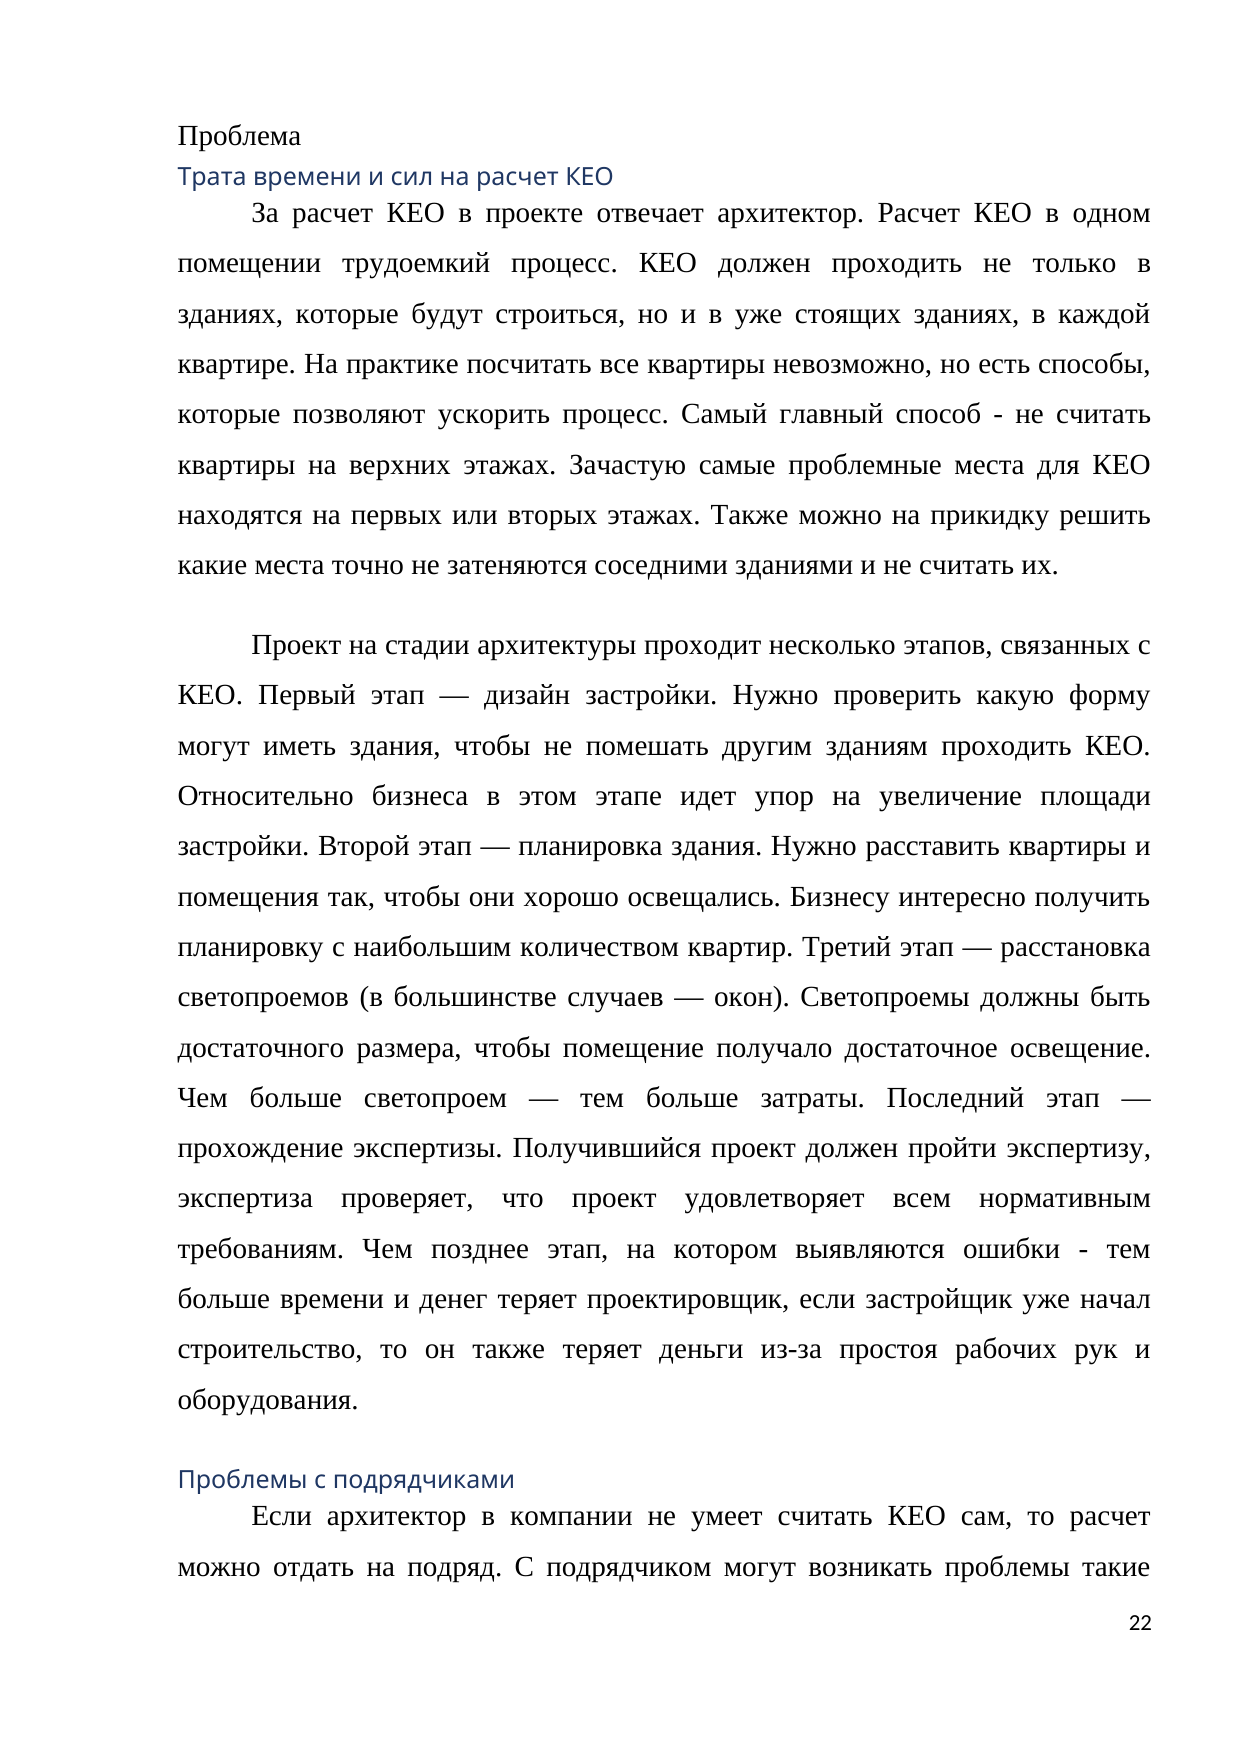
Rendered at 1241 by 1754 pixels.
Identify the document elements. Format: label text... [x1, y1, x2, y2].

text Проект на стадии архитектуры проходит несколько этапов, связанных с КЕО. Первый этап — дизайн застройки. Нужно проверить какую форму могут иметь здания, чтобы не помешать другим зданиям проходить КЕО. Относительно бизнеса в этом этапе идет упор на увеличение площади застройки. Второй этап — планировка здания. Нужно расставить квартиры и помещения так, чтобы они хорошо освещались. Бизнесу интересно получить планировку с наибольшим количеством квартир. Третий этап — расстановка светопроемов (в большинстве случаев — окон). Светопроемы должны быть достаточного размера, чтобы помещение получало достаточное освещение. Чем больше светопроем — тем больше затраты. Последний этап — прохождение экспертизы. Получившийся проект должен пройти экспертизу, экспертиза проверяет, что проект удовлетворяет всем нормативным требованиям. Чем позднее этап, на котором выявляются ошибки - тем больше времени и денег теряет проектировщик, если застройщик уже начал строительство, то он также теряет деньги из-за простоя рабочих рук и оборудования. [177, 627, 1152, 1415]
subtitle Трата времени и сил на расчет КЕО [177, 158, 1152, 192]
text За расчет КЕО в проекте отвечает архитектор. Расчет КЕО в одном помещении трудоемкий процесс. КЕО должен проходить не только в зданиях, которые будут строиться, но и в уже стоящих зданиях, в каждой квартире. На практике посчитать все квартиры невозможно, но есть способы, которые позволяют ускорить процесс. Самый главный способ - не считать квартиры на верхних этажах. Зачастую самые проблемные места для КЕО находятся на первых или вторых этажах. Также можно на прикидку решить какие места точно не затеняются соседними зданиями и не считать их. [177, 195, 1152, 581]
subtitle Проблема [177, 118, 1152, 152]
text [177, 1498, 1152, 1582]
subtitle Проблемы с подрядчиками [177, 1462, 1152, 1496]
